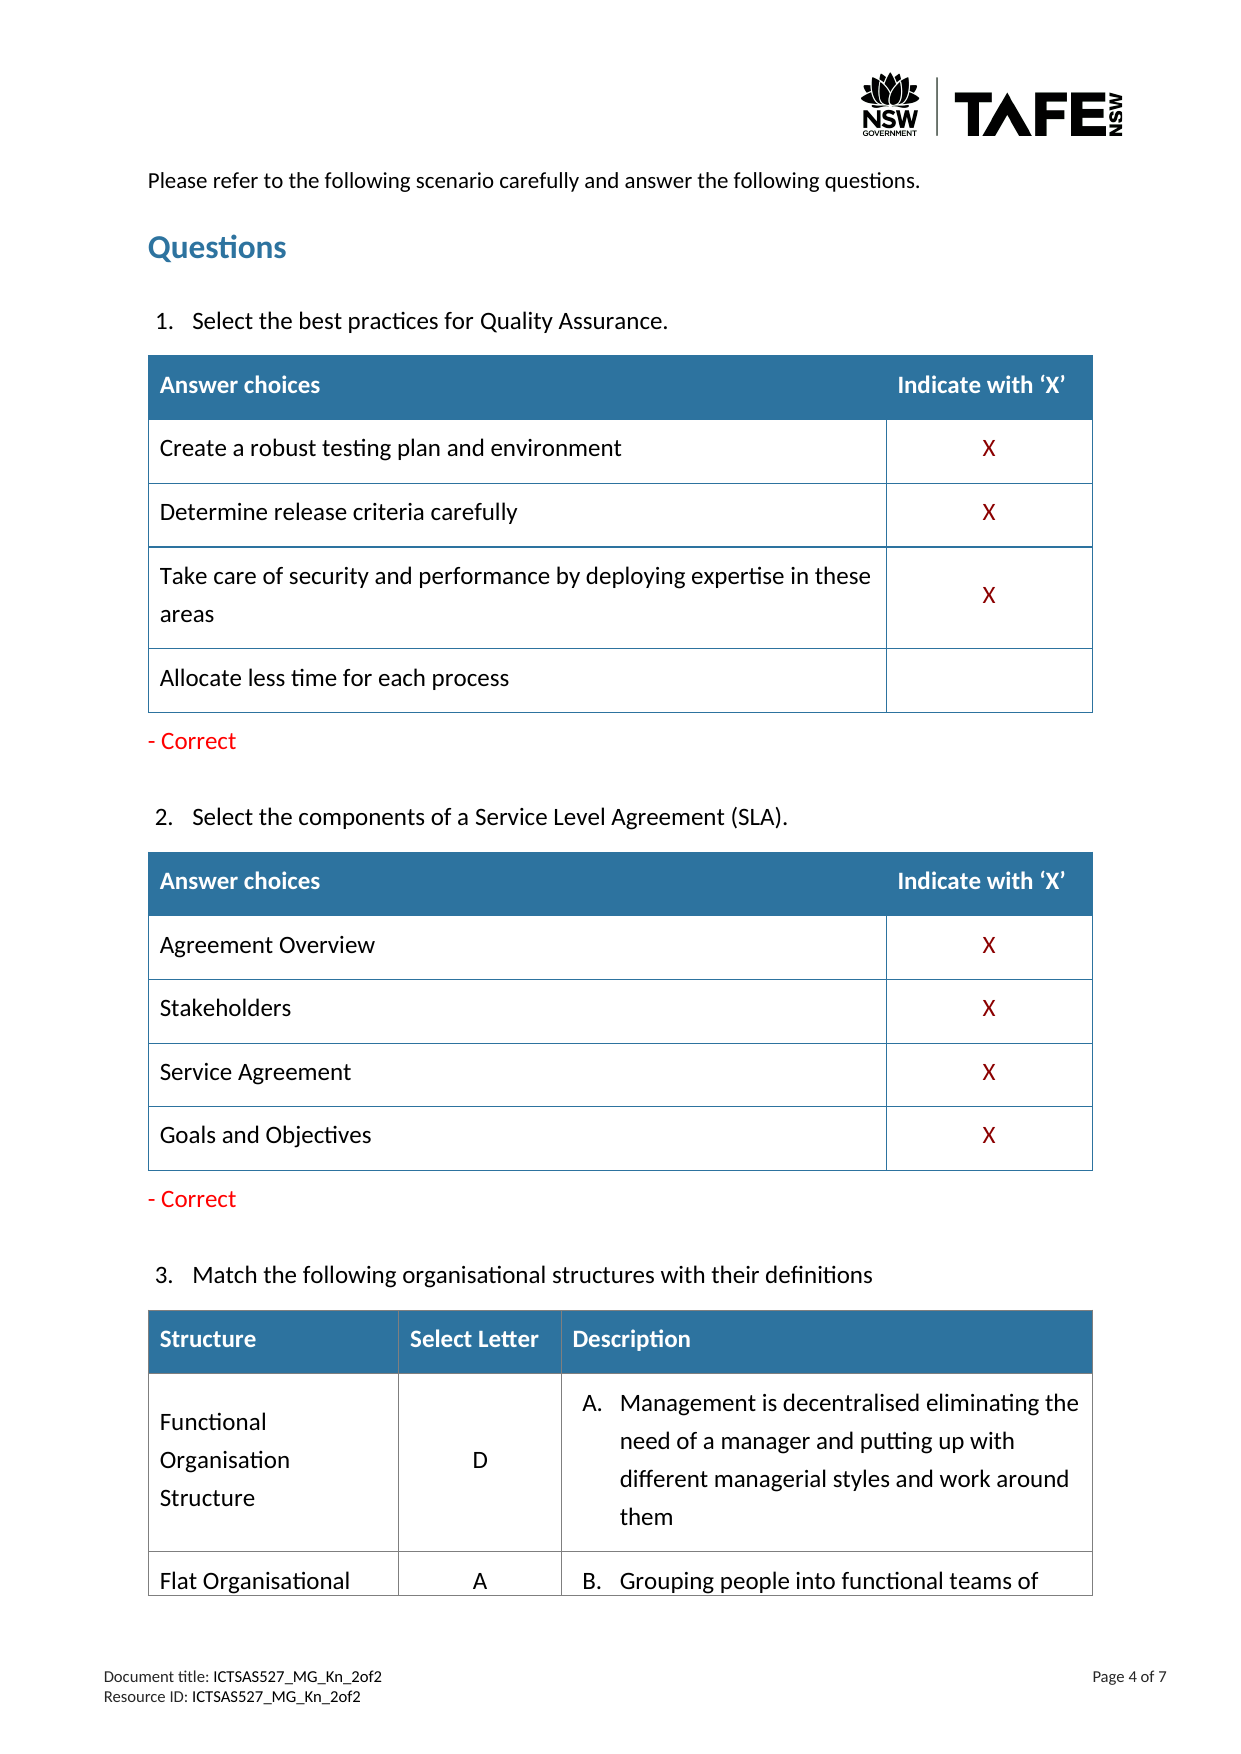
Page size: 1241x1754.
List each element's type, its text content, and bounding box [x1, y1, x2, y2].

table_cell Allocate less time for each process [149, 649, 886, 712]
table_cell X [887, 420, 1092, 483]
table_cell Management is decentralised eliminating the need of a manager and putting up with different managerial styles and work around them [562, 1374, 1092, 1551]
table_cell Create a robust testing plan and environment [149, 420, 886, 483]
table_cell X [887, 980, 1092, 1042]
table_cell Flat Organisational Structure [149, 1552, 398, 1595]
table_cell Agreement Overview [149, 916, 886, 979]
table_cell D [399, 1374, 561, 1551]
table_header Indicate with ‘X’ [887, 356, 1092, 419]
text - Correct [148, 725, 1092, 756]
table_cell Take care of security and performance by deploying expertise in these areas [149, 548, 886, 648]
table_header Indicate with ‘X’ [887, 853, 1092, 915]
table_header Description [562, 1311, 1092, 1373]
table_cell X [887, 1107, 1092, 1170]
table_cell Goals and Objectives [149, 1107, 886, 1170]
subtitle Questions [148, 227, 1092, 267]
list Select the components of a Service Level Agreement (SLA). [154, 801, 1092, 831]
table_cell [887, 649, 1092, 712]
text Please refer to the following scenario carefully and answer the following questions. [148, 167, 1092, 194]
table_cell X [887, 548, 1092, 648]
table_cell Determine release criteria carefully [149, 484, 886, 546]
picture [861, 71, 1123, 137]
table_header Answer choices [149, 853, 886, 915]
table_cell X [887, 484, 1092, 546]
table_cell A [399, 1552, 561, 1595]
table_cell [562, 1552, 1092, 1595]
table_cell X [887, 1044, 1092, 1106]
table_header Answer choices [149, 356, 886, 419]
table_header Select Letter [399, 1311, 561, 1373]
table_cell Service Agreement [149, 1044, 886, 1106]
table_cell X [887, 916, 1092, 979]
text - Correct [148, 1183, 1092, 1214]
table_header Structure [149, 1311, 398, 1373]
list Match the following organisational structures with their definitions [154, 1259, 1092, 1289]
list Select the best practices for Quality Assurance. [155, 305, 1092, 335]
table_cell Stakeholders [149, 980, 886, 1042]
table_cell Functional Organisation Structure [149, 1374, 398, 1551]
